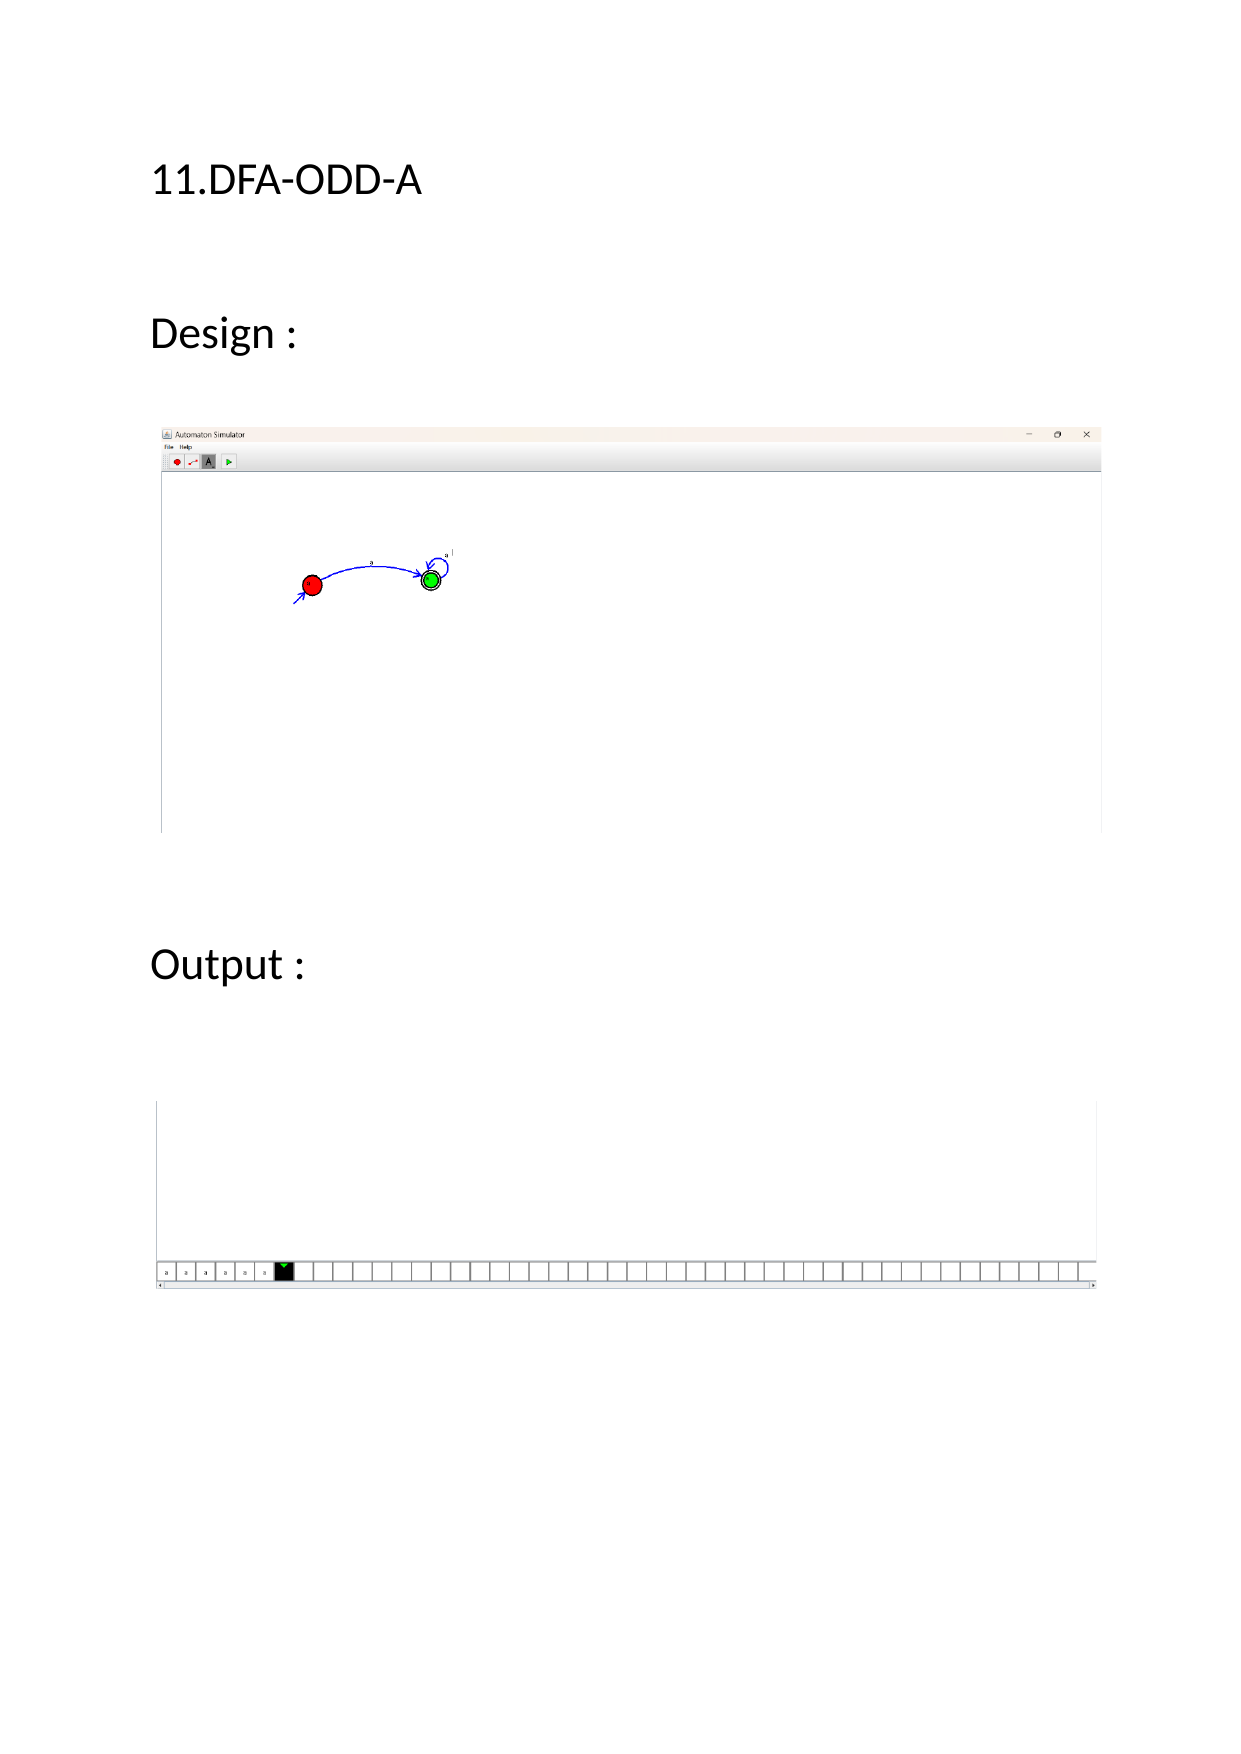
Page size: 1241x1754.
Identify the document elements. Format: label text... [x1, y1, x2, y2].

text Design : [150, 304, 1090, 360]
picture [156, 1101, 1097, 1289]
picture [161, 427, 1102, 833]
text Output : [150, 935, 1090, 991]
text 11.DFA-ODD-A [150, 150, 1090, 206]
